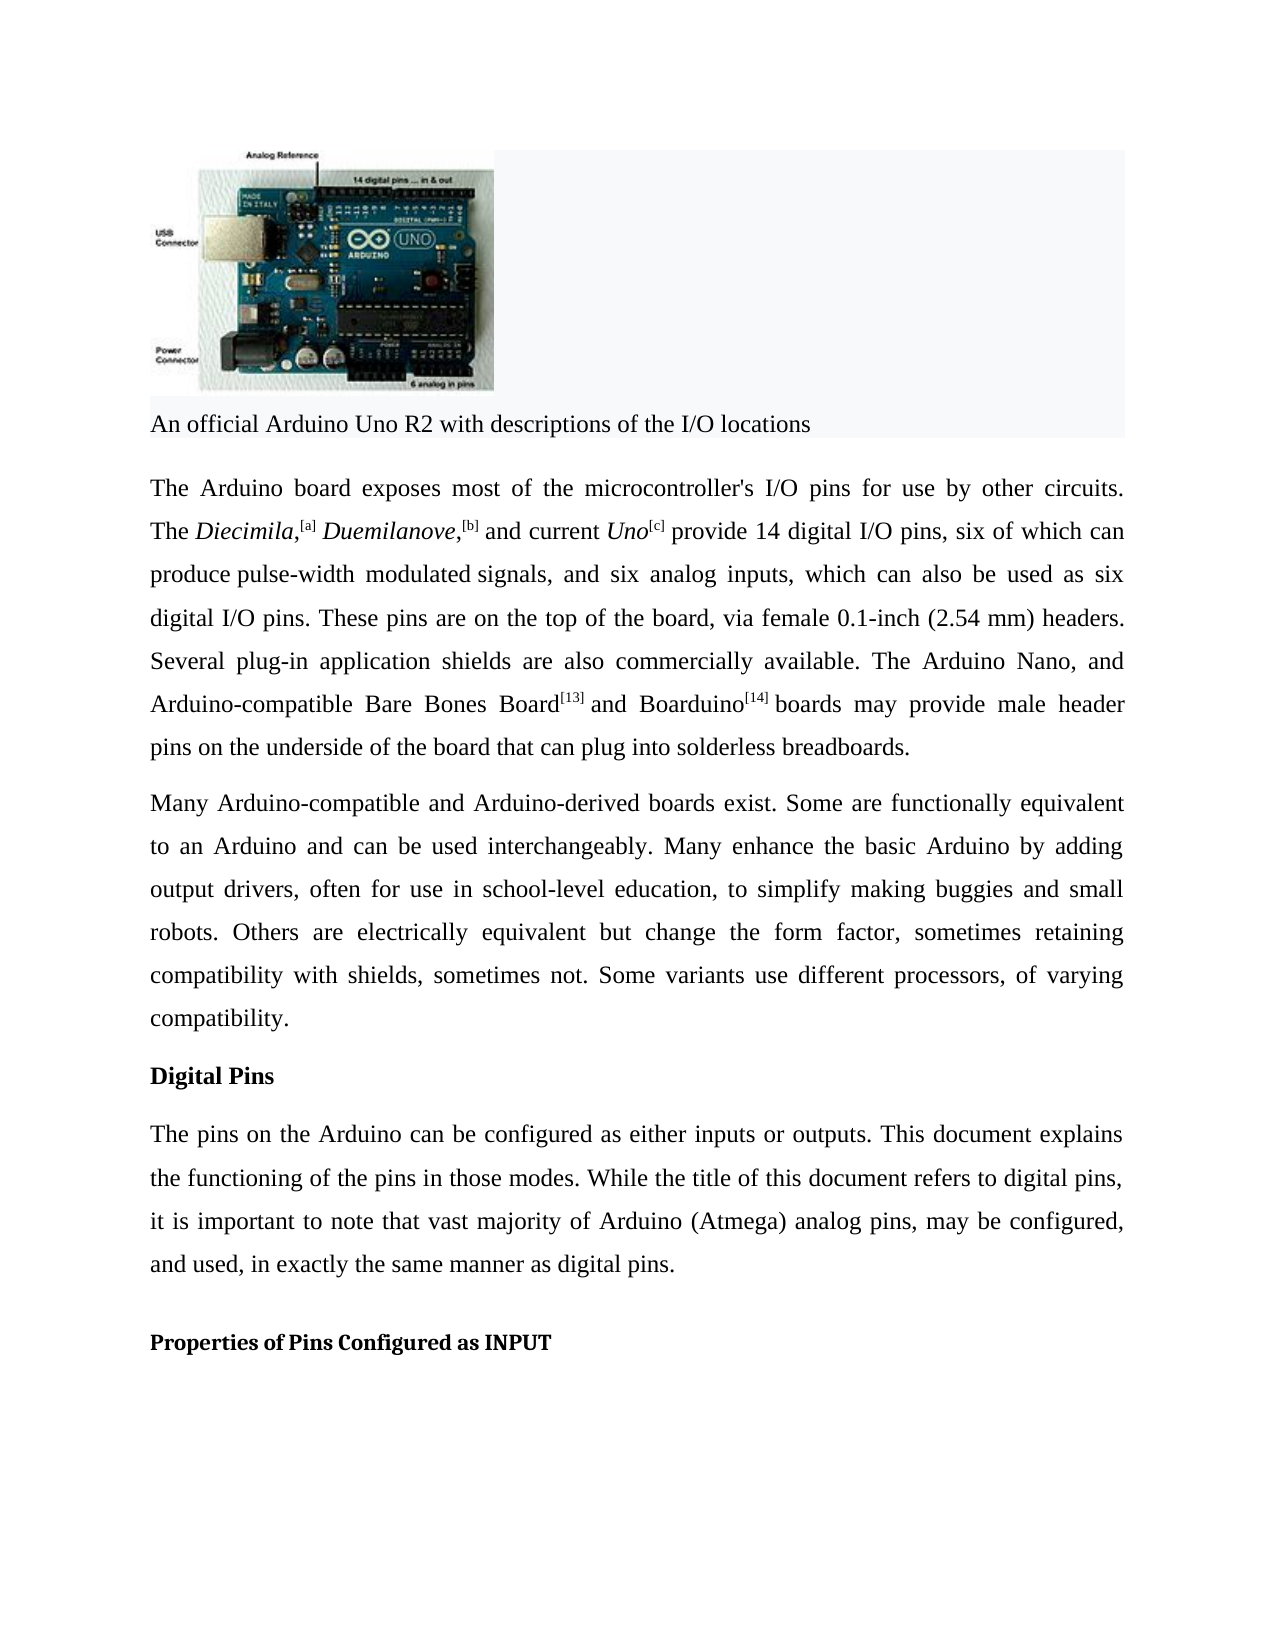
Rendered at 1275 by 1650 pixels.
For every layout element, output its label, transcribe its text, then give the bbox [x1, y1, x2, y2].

picture [150, 150, 494, 396]
text The pins on the Arduino can be configured as either inputs or outputs. This document explains the functioning of the pins in those modes. While the title of this document refers to digital pins, it is important to note that vast majority of Arduino (Atmega) analog pins, may be configured, and used, in exactly the same manner as digital pins. [150, 1119, 1125, 1278]
text Many Arduino-compatible and Arduino-derived boards exist. Some are functionally equivalent to an Arduino and can be used interchangeably. Many enhance the basic Arduino by adding output drivers, often for use in school-level education, to simplify making buggies and small robots. Others are electrically equivalent but change the form factor, sometimes retaining compatibility with shields, sometimes not. Some variants use different processors, of varying compatibility. [150, 788, 1125, 1032]
text An official Arduino Uno R2 with descriptions of the I/O locations [150, 409, 1125, 438]
text The Arduino board exposes most of the microcontroller's I/O pins for use by other circuits. The Diecimila,[a] Duemilanove,[b] and current Uno[c] provide 14 digital I/O pins, six of which can produce pulse-width modulated signals, and six analog inputs, which can also be used as six digital I/O pins. These pins are on the top of the board, via female 0.1-inch (2.54 mm) headers. Several plug-in application shields are also commercially available. The Arduino Nano, and Arduino-compatible Bare Bones Board[13] and Boarduino[14] boards may provide male header pins on the underside of the board that can plug into solderless breadboards. [150, 473, 1125, 761]
subtitle Properties of Pins Configured as INPUT [150, 1329, 1125, 1356]
subtitle Digital Pins [150, 1061, 1125, 1090]
